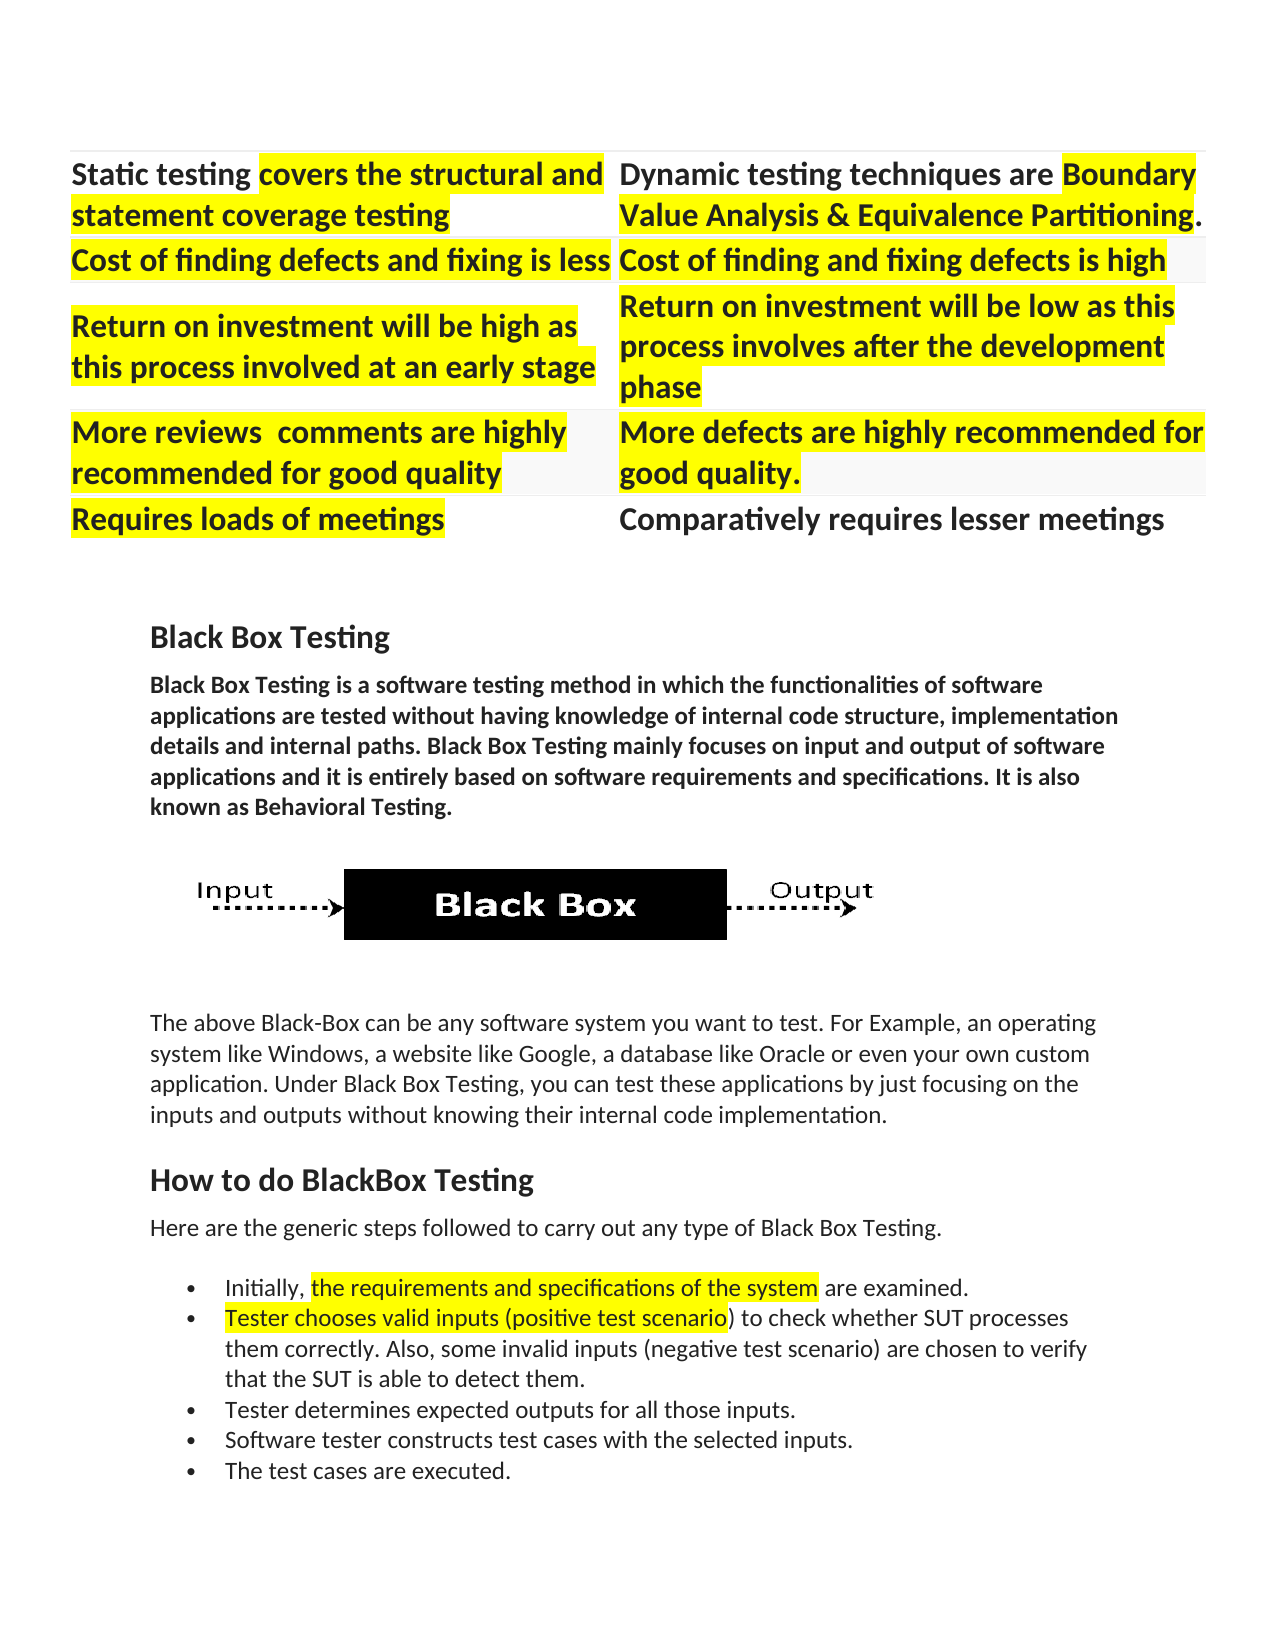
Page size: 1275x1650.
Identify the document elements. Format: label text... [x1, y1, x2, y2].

list Software tester constructs test cases with the selected inputs. [187, 1424, 1125, 1455]
text Black Box Testing [150, 616, 1125, 657]
text How to do BlackBox Testing [150, 1159, 1125, 1199]
text Here are the generic steps followed to carry out any type of Black Box Testing. [150, 1212, 1125, 1243]
list Tester chooses valid inputs (positive test scenario) to check whether SUT processes them correctly. Also, some invalid inputs (negative test scenario) are chosen to verify that the SUT is able to detect them. [187, 1302, 1125, 1394]
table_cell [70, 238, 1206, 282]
picture [150, 822, 901, 979]
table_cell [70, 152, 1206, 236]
list The test cases are executed. [187, 1455, 1125, 1485]
list Tester determines expected outputs for all those inputs. [187, 1394, 1125, 1424]
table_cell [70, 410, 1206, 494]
text Black Box Testing is a software testing method in which the functionalities of software applications are tested without having knowledge of internal code structure, implementation details and internal paths. Black Box Testing mainly focuses on input and output of software applications and it is entirely based on software requirements and specifications. It is also known as Behavioral Testing. [150, 669, 1125, 822]
list Initially, the requirements and specifications of the system are examined. [819, 1272, 1125, 1302]
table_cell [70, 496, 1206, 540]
text The above Black-Box can be any software system you want to test. For Example, an operating system like Windows, a website like Google, a database like Oracle or even your own custom application. Under Black Box Testing, you can test these applications by just focusing on the inputs and outputs without knowing their internal code implementation. [150, 1008, 1125, 1130]
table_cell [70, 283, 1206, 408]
